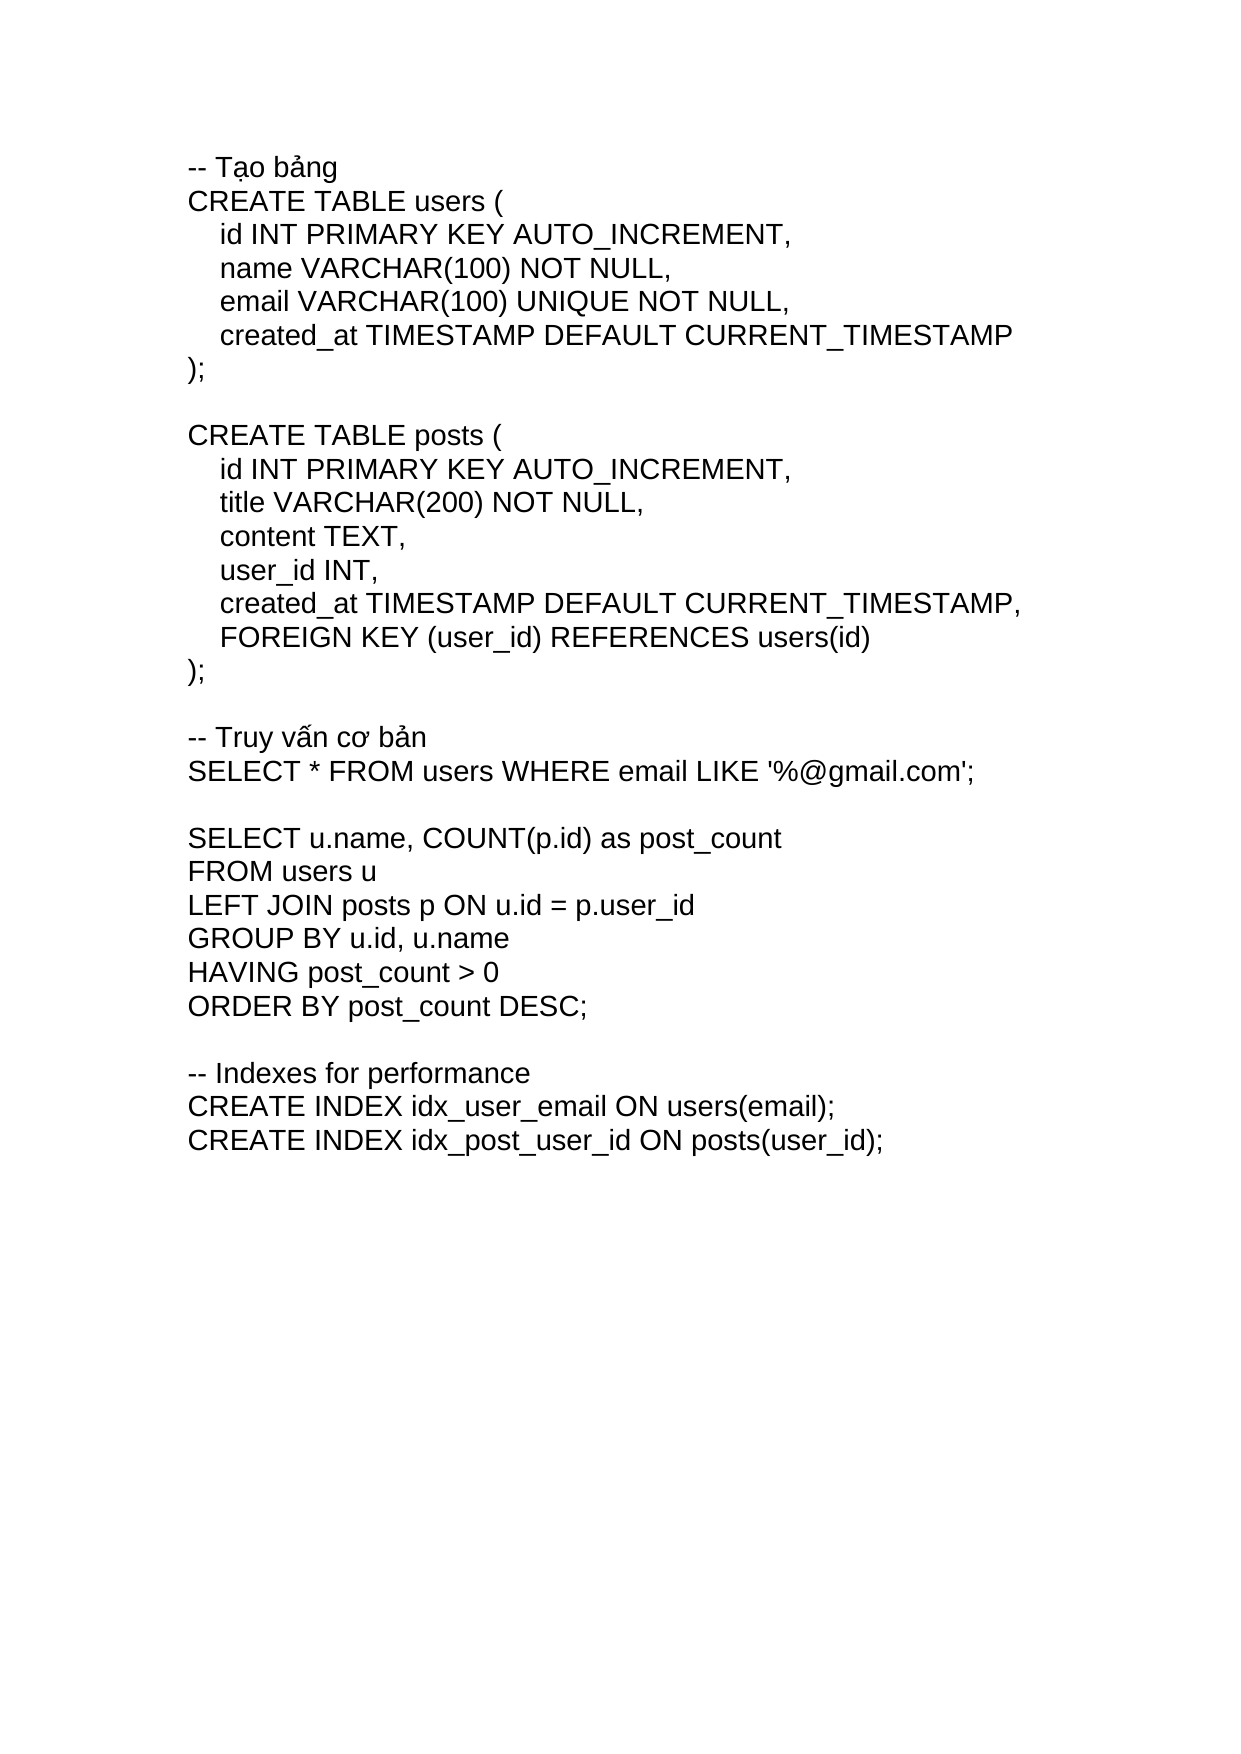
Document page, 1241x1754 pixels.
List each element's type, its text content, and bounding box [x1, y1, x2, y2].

text user_id INT, [187, 552, 1053, 586]
text CREATE INDEX idx_post_user_id ON posts(user_id); [187, 1123, 1053, 1156]
text created_at TIMESTAMP DEFAULT CURRENT_TIMESTAMP, [187, 586, 1053, 619]
text LEFT JOIN posts p ON u.id = p.user_id [187, 888, 1053, 921]
text HAVING post_count > 0 [187, 955, 1053, 988]
text -- Truy vấn cơ bản [187, 720, 1053, 754]
text -- Indexes for performance [187, 1056, 1053, 1089]
text content TEXT, [187, 519, 1053, 552]
text CREATE TABLE users ( [187, 183, 1053, 217]
text GROUP BY u.id, u.name [187, 921, 1053, 955]
text -- Tạo bảng [187, 150, 1053, 183]
text FROM users u [187, 854, 1053, 888]
text ORDER BY post_count DESC; [187, 988, 1053, 1022]
text created_at TIMESTAMP DEFAULT CURRENT_TIMESTAMP [187, 318, 1053, 351]
text FOREIGN KEY (user_id) REFERENCES users(id) [187, 619, 1053, 653]
text CREATE INDEX idx_user_email ON users(email); [187, 1089, 1053, 1123]
text ); [187, 351, 1053, 385]
text email VARCHAR(100) UNIQUE NOT NULL, [187, 284, 1053, 318]
text ); [187, 653, 1053, 687]
text CREATE TABLE posts ( [187, 418, 1053, 452]
text title VARCHAR(200) NOT NULL, [187, 485, 1053, 519]
text SELECT u.name, COUNT(p.id) as post_count [187, 821, 1053, 854]
text id INT PRIMARY KEY AUTO_INCREMENT, [187, 217, 1053, 251]
text SELECT * FROM users WHERE email LIKE '%@gmail.com'; [187, 754, 1053, 787]
text id INT PRIMARY KEY AUTO_INCREMENT, [187, 452, 1053, 485]
text name VARCHAR(100) NOT NULL, [187, 251, 1053, 284]
